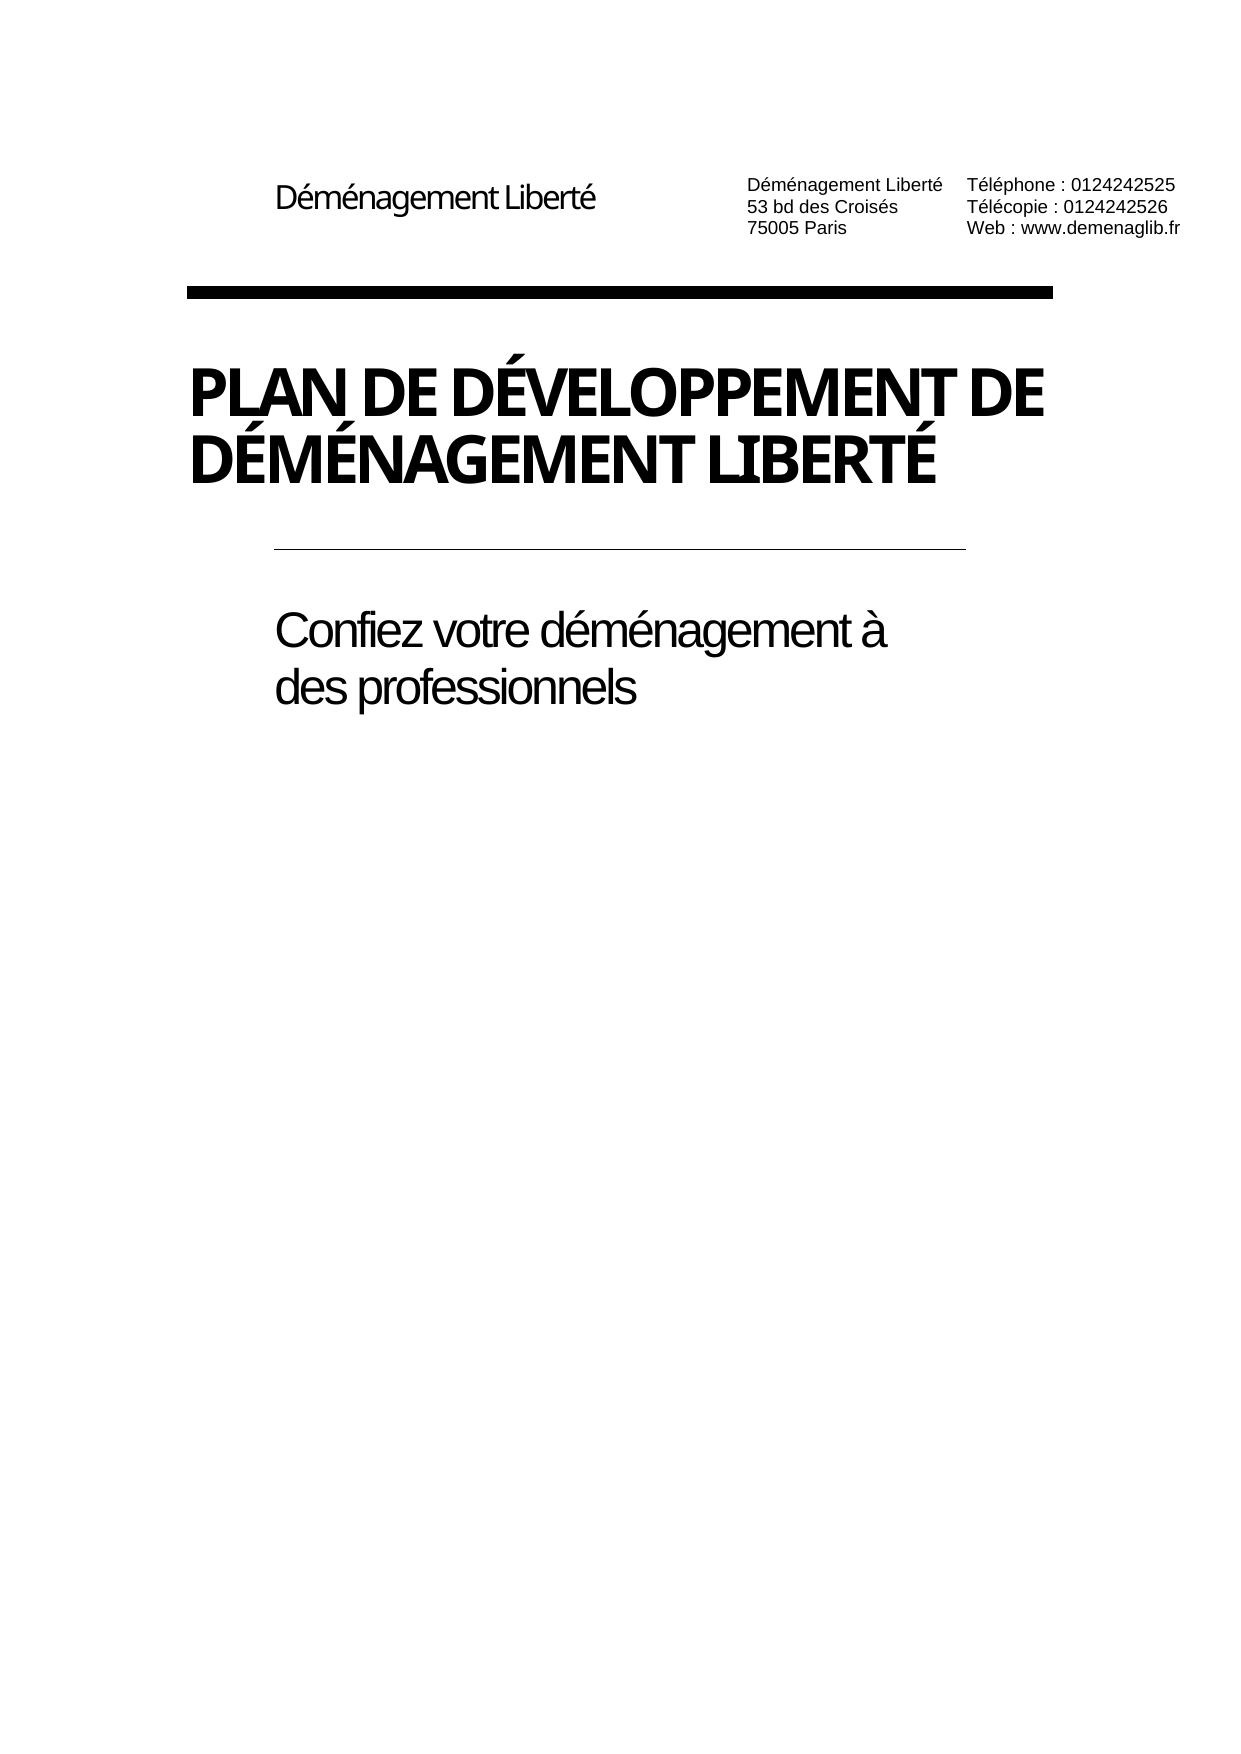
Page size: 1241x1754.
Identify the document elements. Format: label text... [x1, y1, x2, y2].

table_header Déménagement Liberté [263, 174, 736, 261]
text Confiez votre déménagement à des professionnels [274, 550, 966, 715]
text PLAN DE DÉVELOPPEMENT DE DÉMÉNAGEMENT LIBERTÉ [187, 299, 1053, 496]
table_header Déménagement Liberté Téléphone : 0124242525 53 bd des Croisés Télécopie : 0124242526 75005 Paris Web : www.demenaglib.fr [736, 174, 1182, 261]
